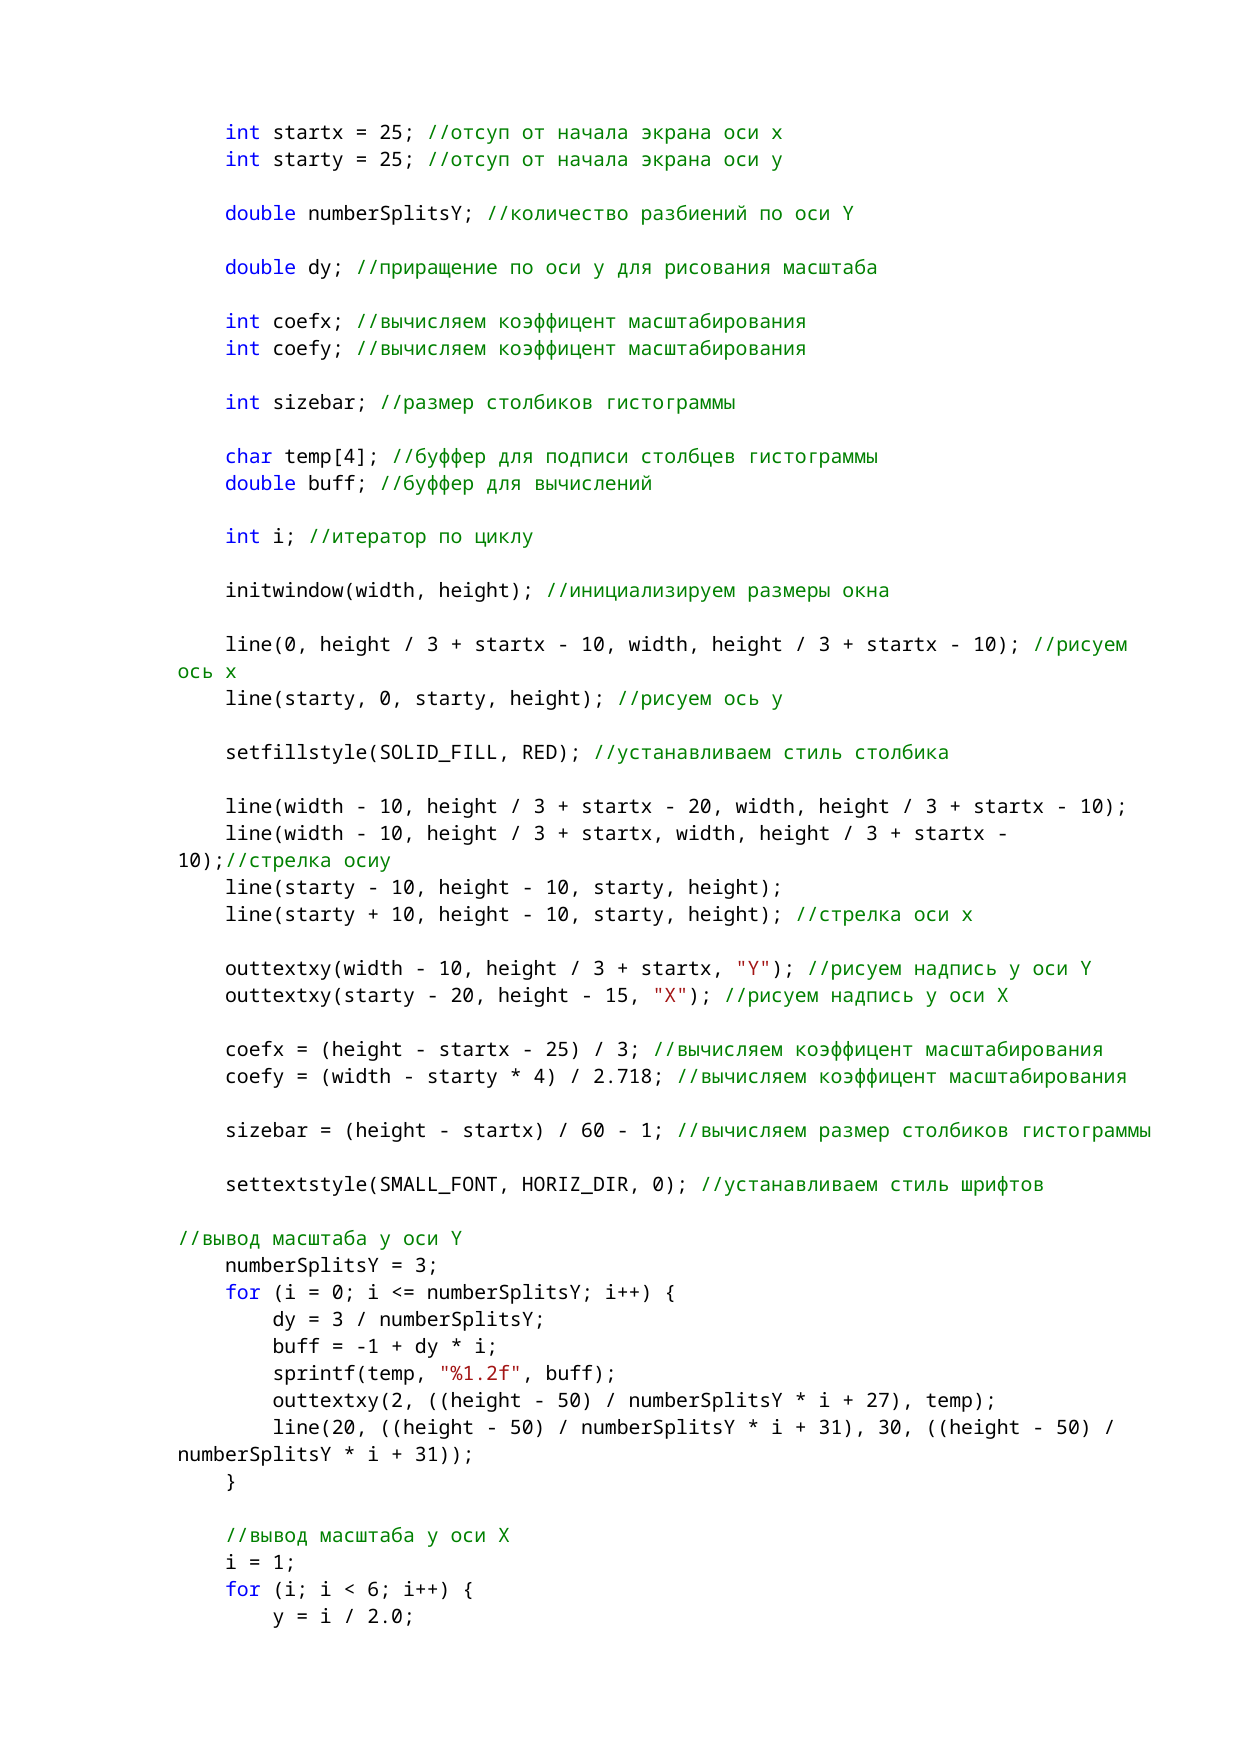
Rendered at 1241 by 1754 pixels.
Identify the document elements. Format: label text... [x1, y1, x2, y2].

text coefy = (width - starty * 4) / 2.718; //вычисляем коэффицент масштабирования [177, 1062, 1152, 1089]
text outtextxy(width - 10, height / 3 + startx, "Y"); //рисуем надпись у оси Y [177, 954, 1152, 981]
text sprintf(temp, "%1.2f", buff); [177, 1359, 1152, 1386]
text line(0, height / 3 + startx - 10, width, height / 3 + startx - 10); //рисуем ось x [177, 631, 1152, 685]
text int coefx; //вычисляем коэффицент масштабирования [177, 307, 1152, 334]
text i = 1; [177, 1548, 1152, 1575]
text //вывод масштаба у оси X [177, 1521, 1152, 1548]
text //вывод масштаба у оси Y [177, 1224, 1152, 1251]
text line(width - 10, height / 3 + startx, width, height / 3 + startx - 10);//стрелка осиy [177, 819, 1152, 873]
text line(starty + 10, height - 10, starty, height); //стрелка оси x [177, 901, 1152, 927]
text double numberSplitsY; //количество разбиений по оси Y [177, 199, 1152, 226]
text char temp[4]; //буффер для подписи столбцев гистограммы [177, 442, 1152, 469]
text int startx = 25; //отсуп от начала экрана оси x [177, 118, 1152, 145]
text int coefy; //вычисляем коэффицент масштабирования [177, 334, 1152, 361]
text y = i / 2.0; [177, 1602, 1152, 1629]
text for (i = 0; i <= numberSplitsY; i++) { [177, 1278, 1152, 1305]
text int i; //итератор по циклу [177, 523, 1152, 550]
text int starty = 25; //отсуп от начала экрана оси y [177, 145, 1152, 172]
text line(width - 10, height / 3 + startx - 20, width, height / 3 + startx - 10); [177, 793, 1152, 819]
text settextstyle(SMALL_FONT, HORIZ_DIR, 0); //устанавливаем стиль шрифтов [177, 1170, 1152, 1197]
text coefx = (height - startx - 25) / 3; //вычисляем коэффицент масштабирования [177, 1035, 1152, 1062]
text line(starty, 0, starty, height); //рисуем ось y [177, 685, 1152, 712]
text for (i; i < 6; i++) { [177, 1575, 1152, 1602]
text initwindow(width, height); //инициализируем размеры окна [177, 577, 1152, 604]
text dy = 3 / numberSplitsY; [177, 1305, 1152, 1332]
text double dy; //приращение по оси y для рисования масштаба [177, 253, 1152, 280]
text sizebar = (height - startx) / 60 - 1; //вычисляем размер столбиков гистограммы [177, 1116, 1152, 1143]
text line(starty - 10, height - 10, starty, height); [177, 873, 1152, 901]
text outtextxy(2, ((height - 50) / numberSplitsY * i + 27), temp); [177, 1386, 1152, 1413]
text buff = -1 + dy * i; [177, 1332, 1152, 1359]
text line(20, ((height - 50) / numberSplitsY * i + 31), 30, ((height - 50) / numberSplitsY * i + 31)); [177, 1413, 1152, 1467]
text } [177, 1467, 1152, 1494]
text numberSplitsY = 3; [177, 1251, 1152, 1278]
text outtextxy(starty - 20, height - 15, "X"); //рисуем надпись у оси Х [177, 981, 1152, 1008]
text setfillstyle(SOLID_FILL, RED); //устанавливаем стиль столбика [177, 739, 1152, 766]
text double buff; //буффер для вычислений [177, 469, 1152, 496]
text int sizebar; //размер столбиков гистограммы [177, 388, 1152, 415]
